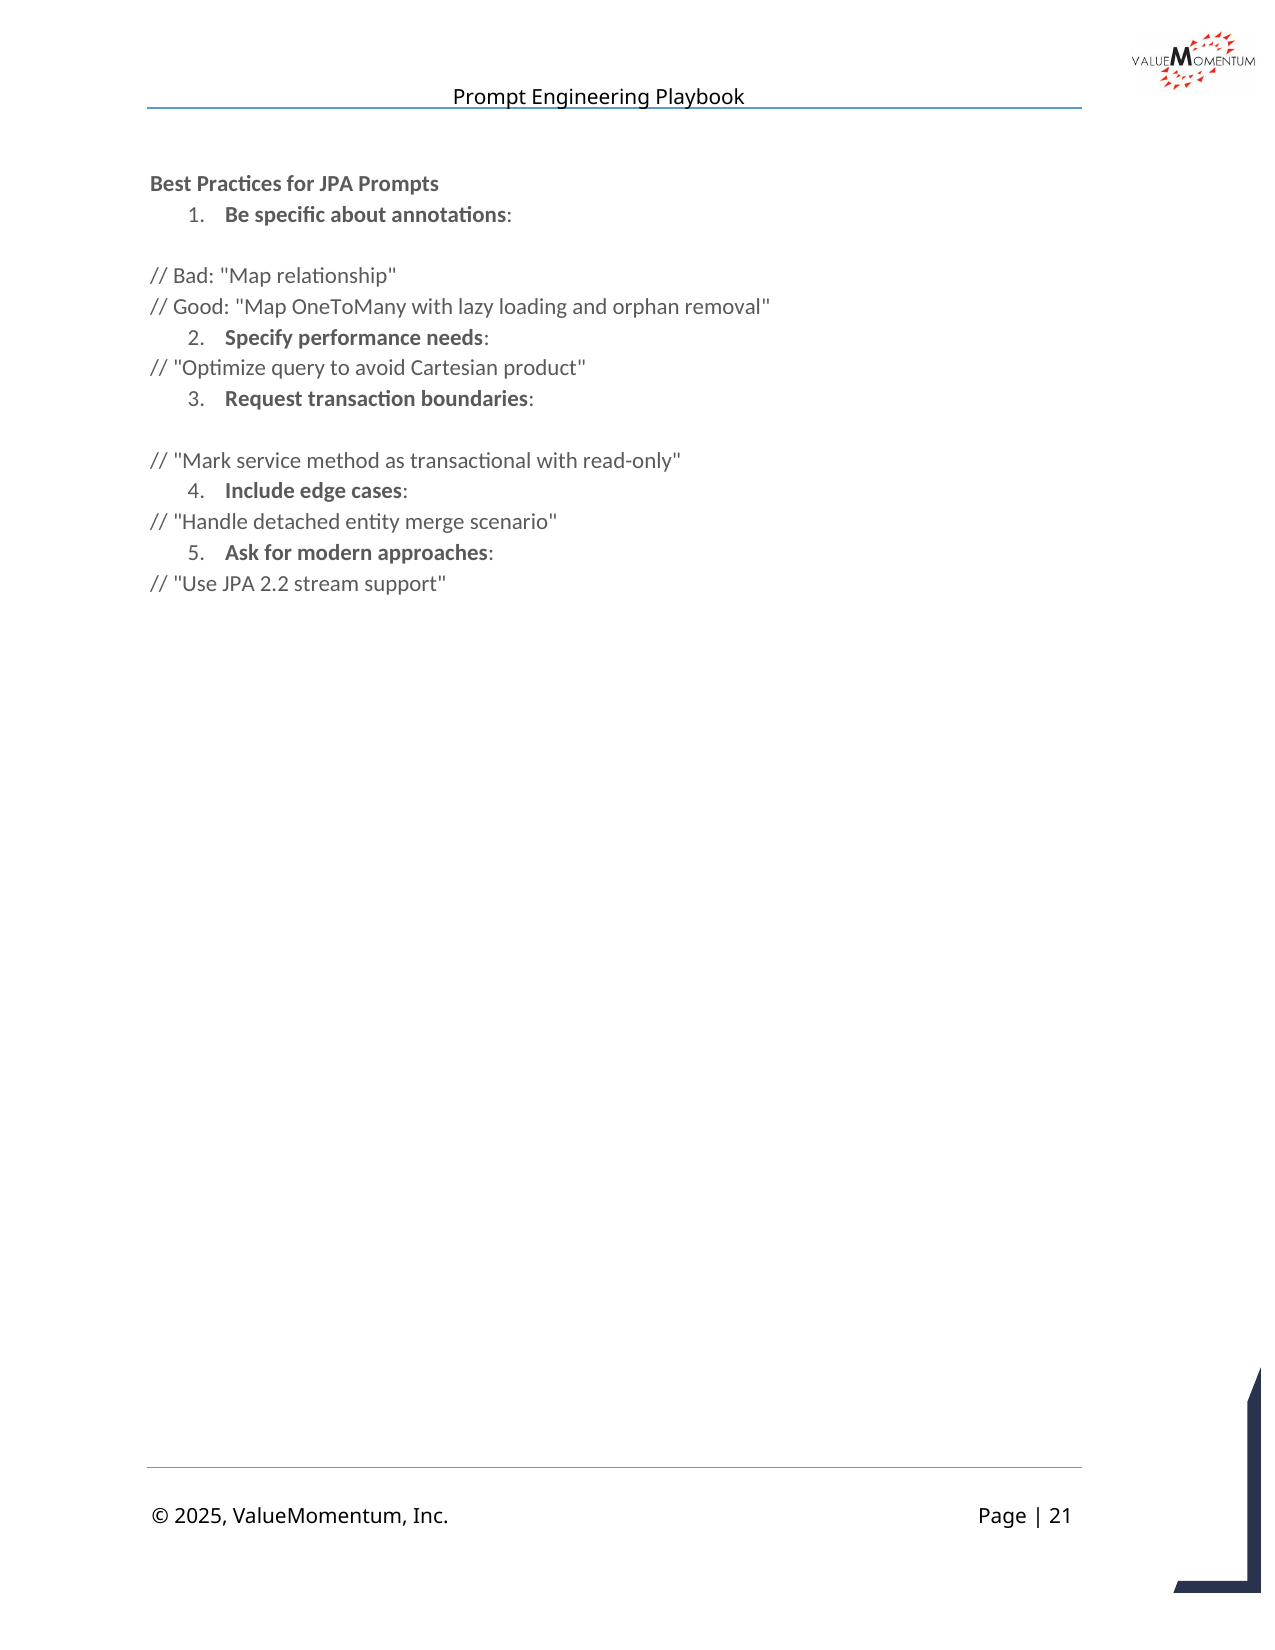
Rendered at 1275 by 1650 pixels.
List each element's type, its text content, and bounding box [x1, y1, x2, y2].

text // Good: "Map OneToMany with lazy loading and orphan removal" [150, 292, 1165, 320]
text // "Handle detached entity merge scenario" [150, 507, 1165, 535]
text // "Mark service method as transactional with read-only" [150, 446, 1165, 474]
text // Bad: "Map relationship" [150, 261, 1165, 289]
text // "Optimize query to avoid Cartesian product" [150, 353, 1165, 382]
list Specify performance needs: [187, 323, 1165, 351]
picture [1130, 27, 1257, 94]
list Ask for modern approaches: [187, 538, 1165, 566]
list Request transaction boundaries: [187, 384, 1165, 412]
list Be specific about annotations: [187, 200, 1165, 228]
text Best Practices for JPA Prompts [150, 169, 1165, 197]
list Include edge cases: [187, 476, 1165, 504]
text // "Use JPA 2.2 stream support" [150, 569, 1165, 597]
